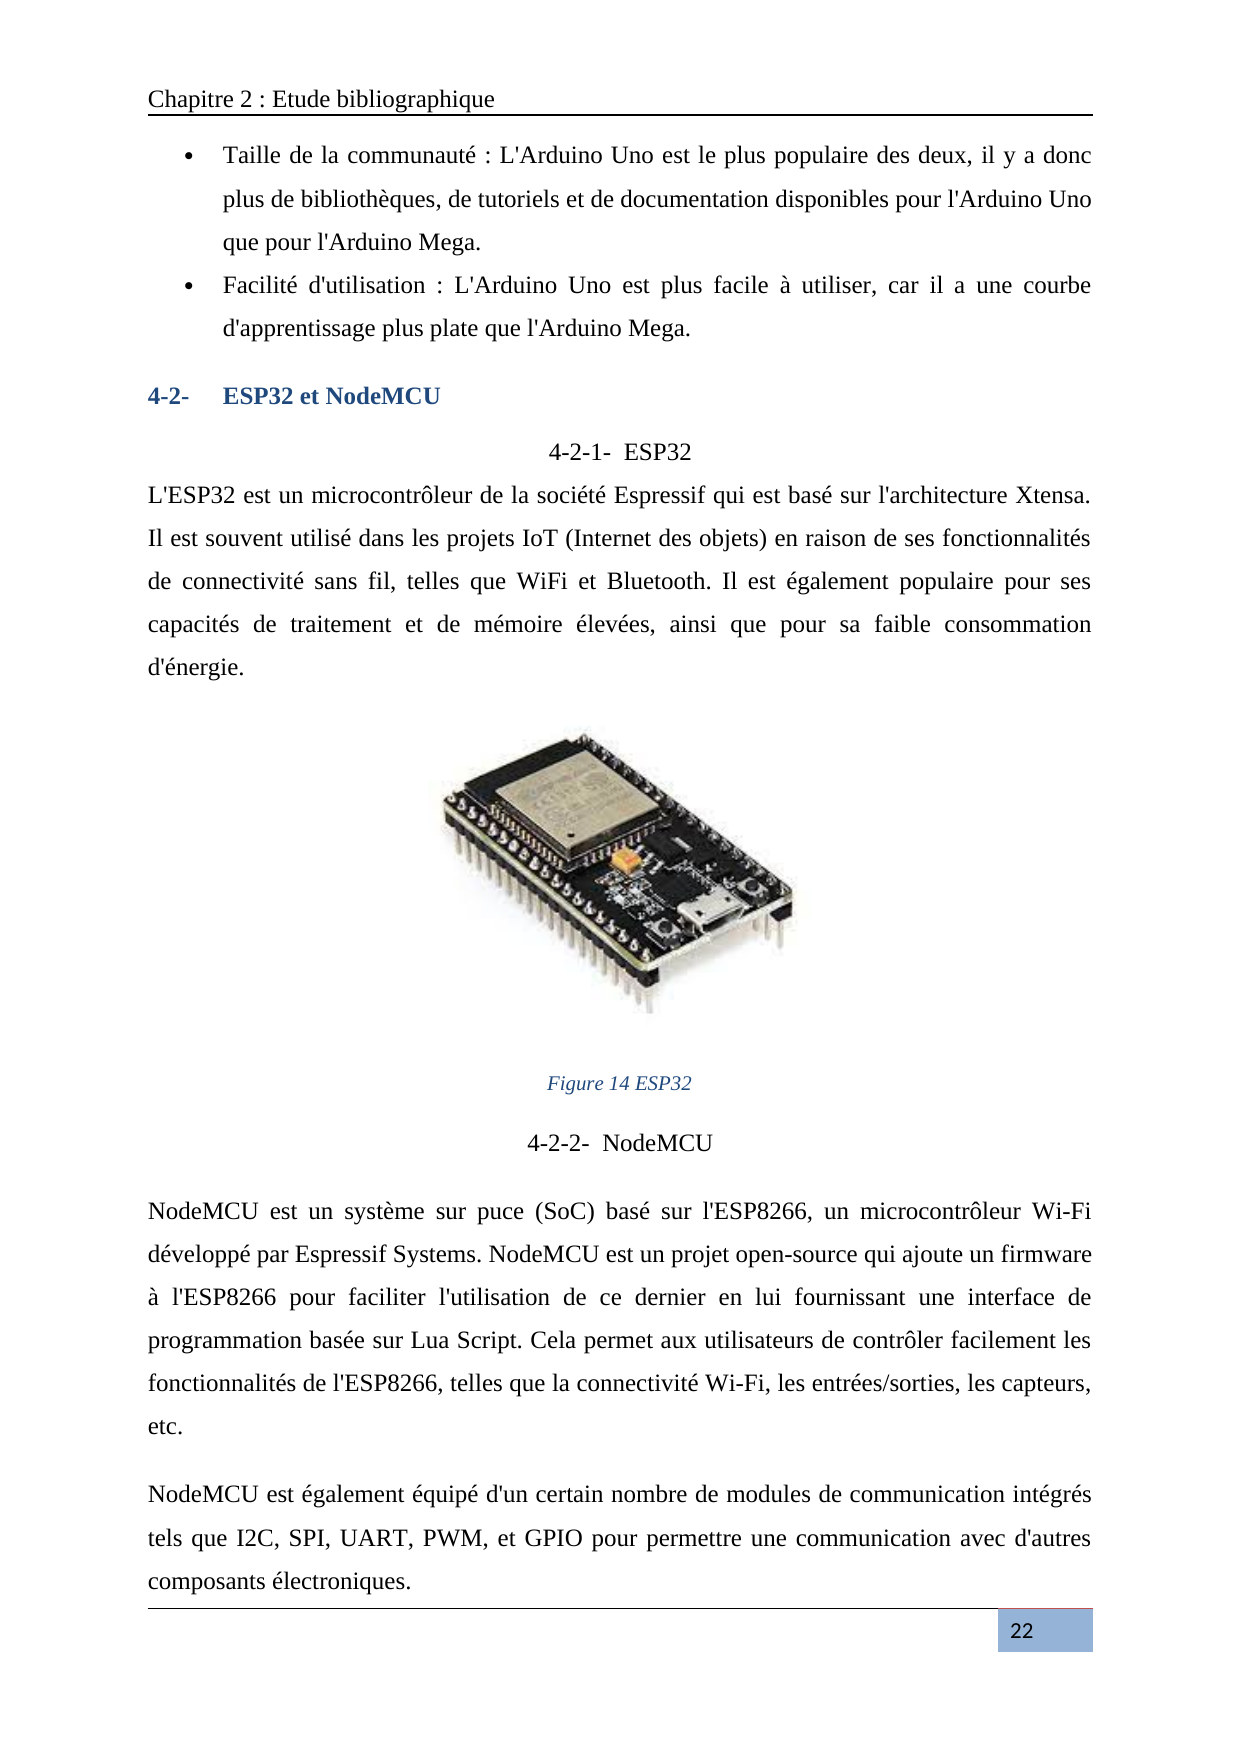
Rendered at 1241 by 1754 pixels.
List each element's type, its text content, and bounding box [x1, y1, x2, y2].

list Facilité d'utilisation : L'Arduino Uno est plus facile à utiliser, car il a une courbe d'apprentissage plus plate que l'Arduino Mega. [185, 270, 1093, 342]
picture [427, 716, 813, 1036]
text L'ESP32 est un microcontrôleur de la société Espressif qui est basé sur l'architecture Xtensa. Il est souvent utilisé dans les projets IoT (Internet des objets) en raison de ses fonctionnalités de connectivité sans fil, telles que WiFi et Bluetooth. Il est également populaire pour ses capacités de traitement et de mémoire élevées, ainsi que pour sa faible consommation d'énergie. [148, 480, 1093, 681]
subtitle ESP32 [148, 437, 1093, 466]
subtitle NodeMCU [148, 1128, 1093, 1156]
text NodeMCU est également équipé d'un certain nombre de modules de communication intégrés tels que I2C, SPI, UART, PWM, et GPIO pour permettre une communication avec d'autres composants électroniques. [148, 1479, 1093, 1594]
list Taille de la communauté : L'Arduino Uno est le plus populaire des deux, il y a donc plus de bibliothèques, de tutoriels et de documentation disponibles pour l'Arduino Uno que pour l'Arduino Mega. [185, 141, 1093, 256]
text Figure 14 ESP32 [148, 1071, 1093, 1095]
text NodeMCU est un système sur puce (SoC) basé sur l'ESP8266, un microcontrôleur Wi-Fi développé par Espressif Systems. NodeMCU est un projet open-source qui ajoute un firmware à l'ESP8266 pour faciliter l'utilisation de ce dernier en lui fournissant une interface de programmation basée sur Lua Script. Cela permet aux utilisateurs de contrôler facilement les fonctionnalités de l'ESP8266, telles que la connectivité Wi-Fi, les entrées/sorties, les capteurs, etc. [148, 1196, 1093, 1440]
subtitle ESP32 et NodeMCU [148, 381, 1093, 410]
